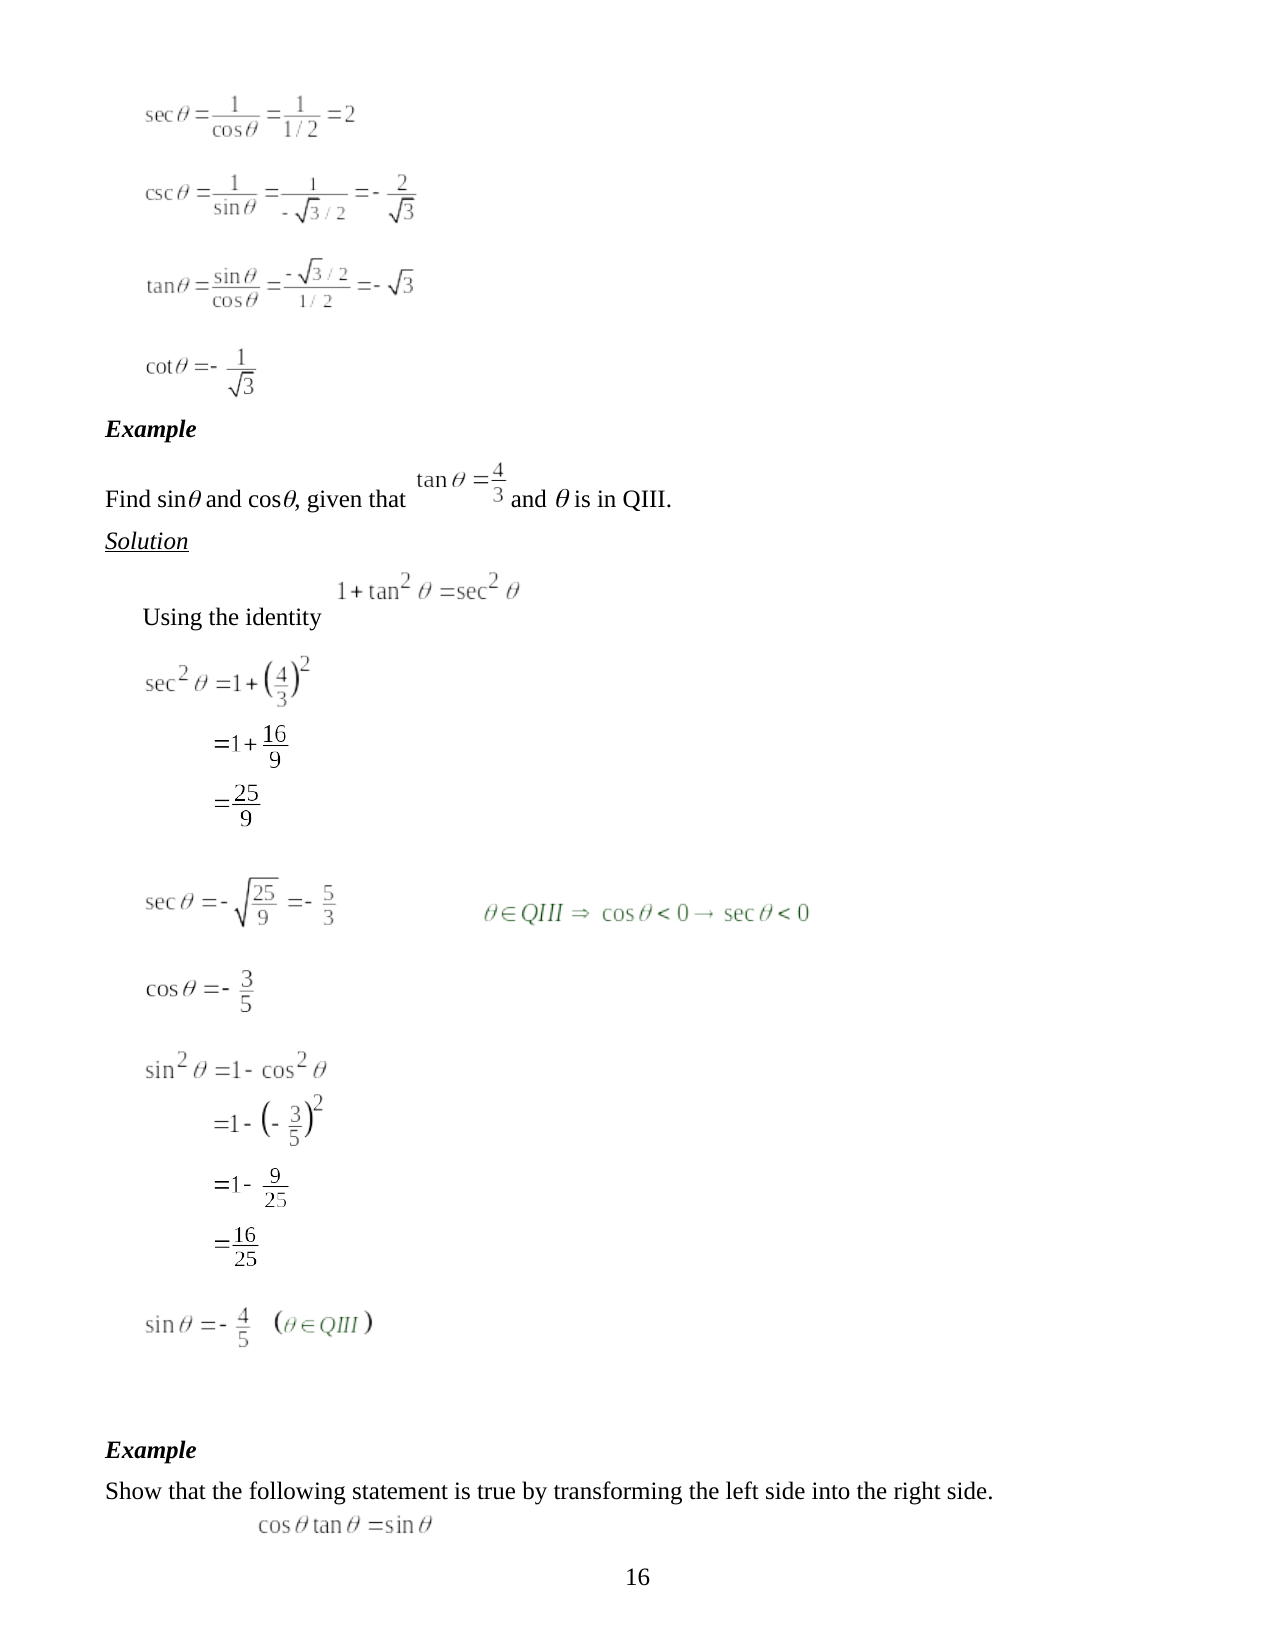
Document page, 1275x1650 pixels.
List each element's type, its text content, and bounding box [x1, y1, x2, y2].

text Example [105, 1423, 1170, 1464]
text Find sin and cos, given that and is in QIII. [105, 456, 1170, 513]
text Show that the following statement is true by transforming the left side into the right side. [105, 1476, 1170, 1505]
text Solution [105, 526, 1170, 554]
text Using the identity [142, 567, 1170, 631]
text Example [105, 402, 1170, 443]
